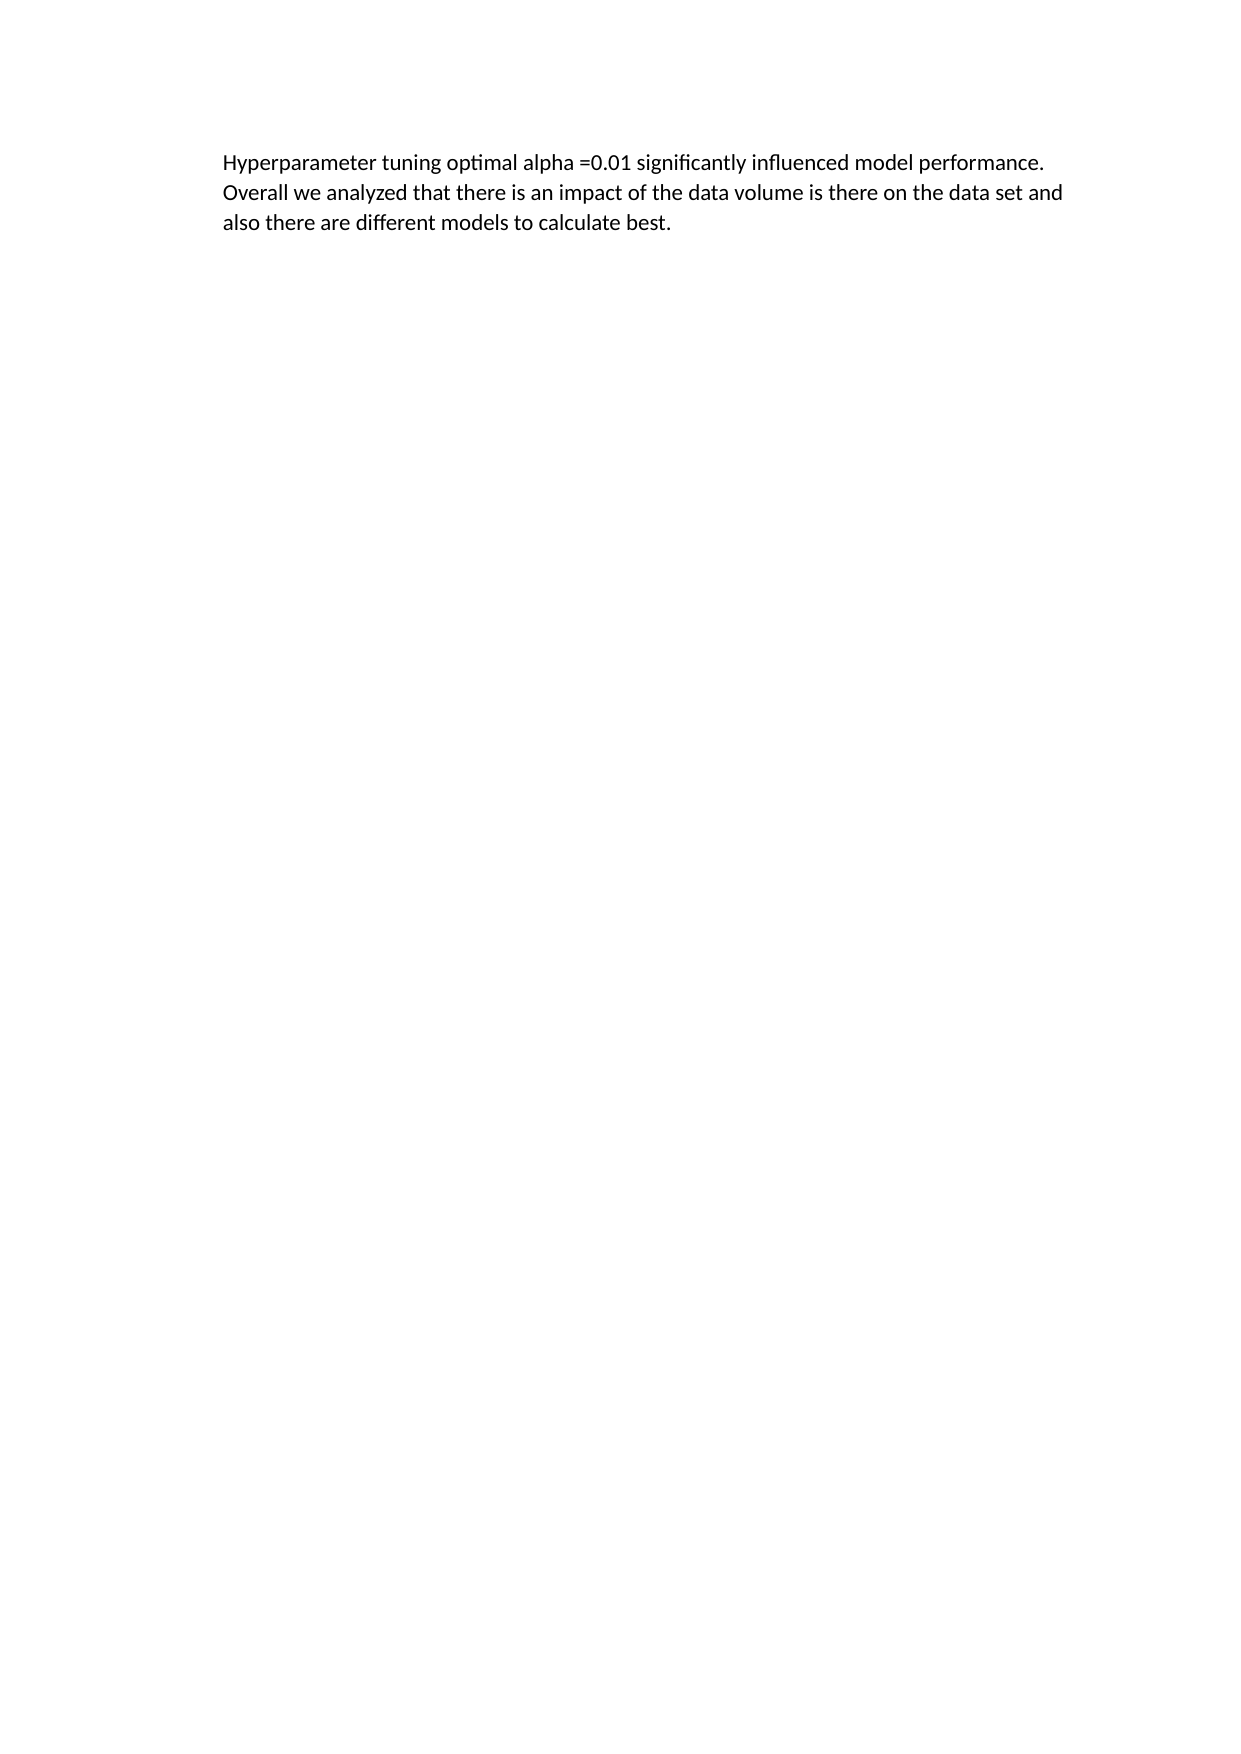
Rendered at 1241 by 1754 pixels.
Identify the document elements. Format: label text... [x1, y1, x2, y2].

list Hyperparameter tuning optimal alpha =0.01 significantly influenced model performance. [223, 148, 1093, 176]
list Overall we analyzed that there is an impact of the data volume is there on the data set and also there are different models to calculate best. [223, 178, 1093, 236]
